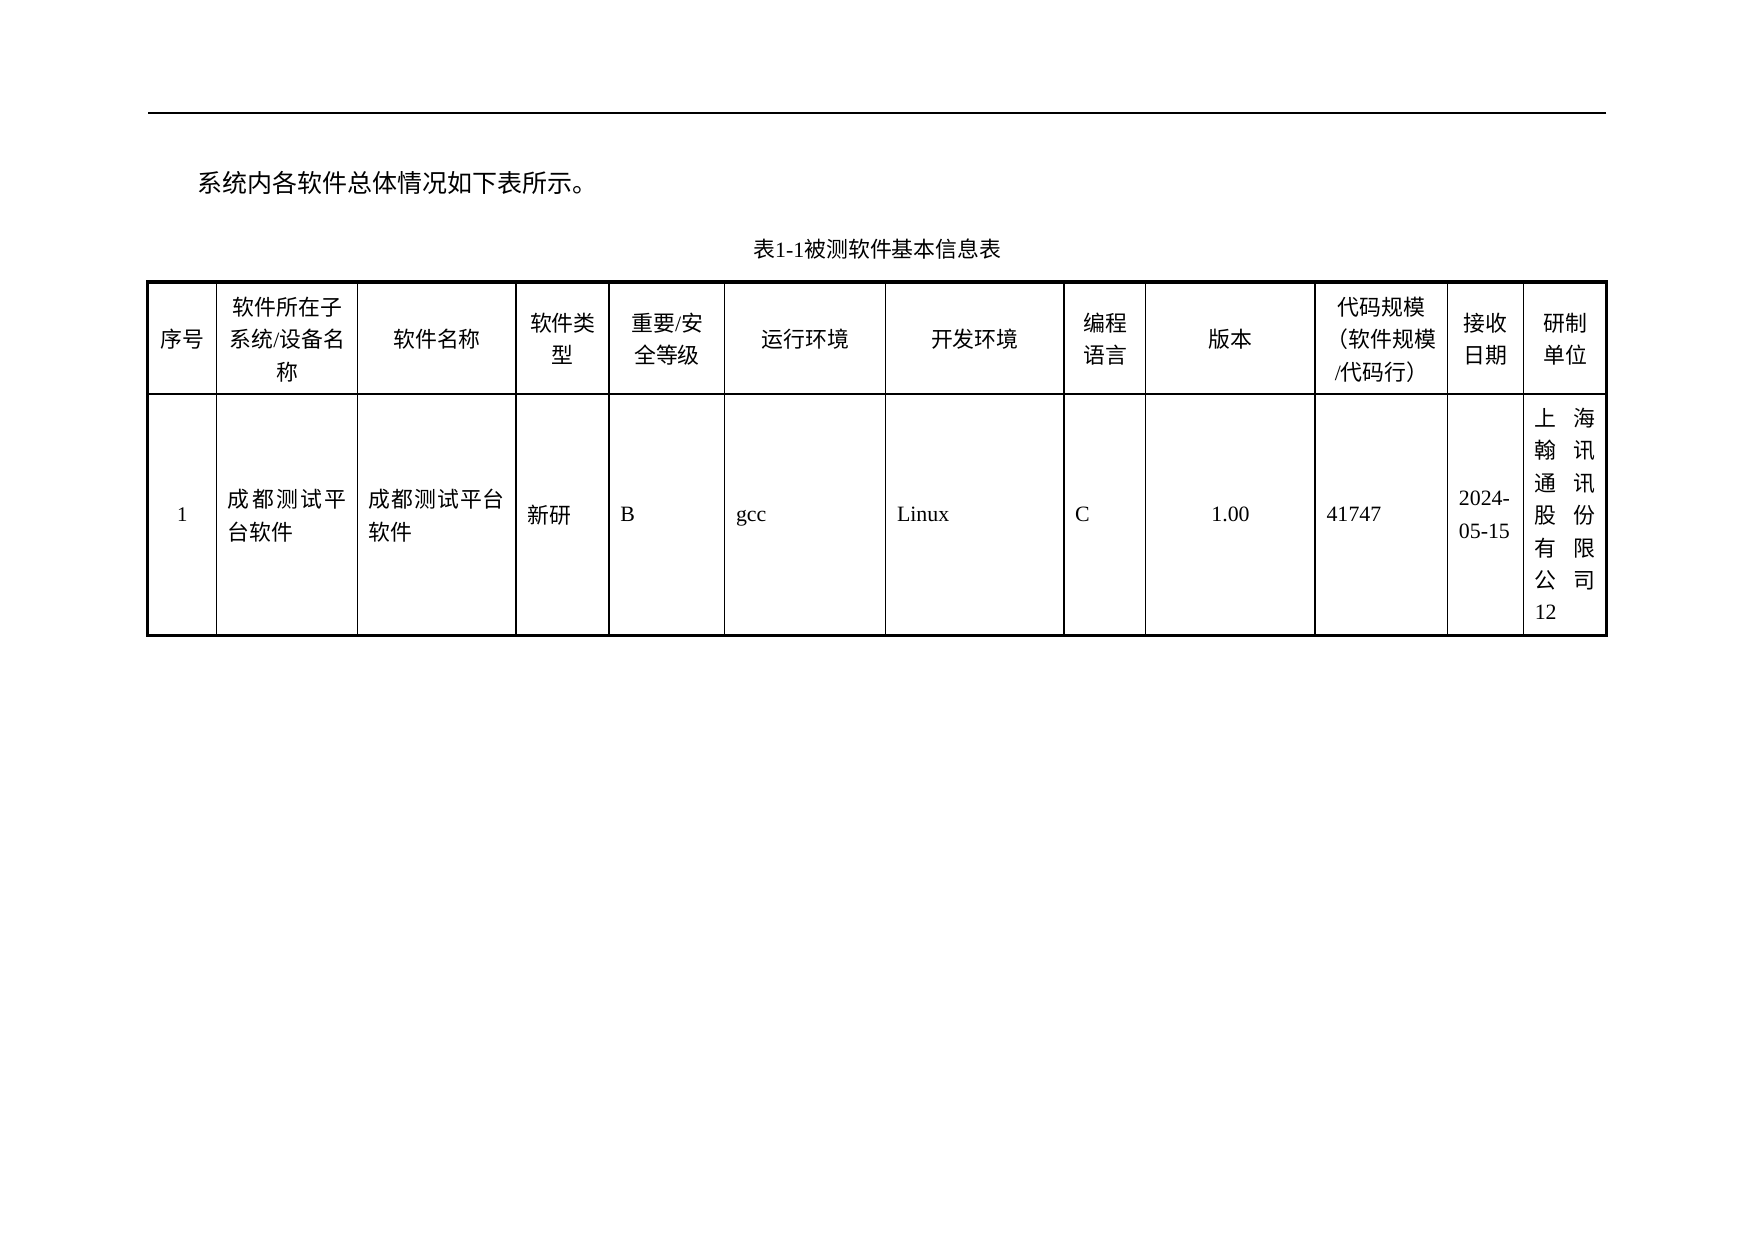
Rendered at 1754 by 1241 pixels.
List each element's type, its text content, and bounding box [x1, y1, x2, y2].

table_header 序号 [149, 284, 216, 393]
table_cell gcc [725, 395, 885, 634]
table_cell 1.00 [1146, 395, 1314, 634]
table_cell 新研 [517, 395, 608, 634]
table_cell 41747 [1316, 395, 1447, 634]
table_header 软件名称 [358, 284, 515, 393]
table_header 软件所在子系统/设备名称 [217, 284, 357, 393]
table_header 接收日期 [1448, 284, 1523, 393]
table_cell Linux [886, 395, 1063, 634]
table_cell C [1065, 395, 1145, 634]
table_header 代码规模 （软件规模/代码行） [1316, 284, 1447, 393]
table_header 编程语言 [1065, 284, 1145, 393]
table_cell 成都测试平台软件 [358, 395, 515, 634]
table_header 开发环境 [886, 284, 1063, 393]
table_header 重要/安全等级 [610, 284, 724, 393]
table_header 版本 [1146, 284, 1314, 393]
table_header 研制单位 [1524, 284, 1605, 393]
table_cell 2024-05-15 [1448, 395, 1523, 634]
table_cell B [610, 395, 724, 634]
table_header 软件类型 [517, 284, 608, 393]
table_header 运行环境 [725, 284, 885, 393]
table_cell 上海翰讯通讯股份有限公司12 [1524, 395, 1605, 634]
table_cell [149, 395, 216, 634]
table_cell 成都测试平台软件 [217, 395, 357, 634]
text 系统内各软件总体情况如下表所示。 [148, 149, 1606, 214]
